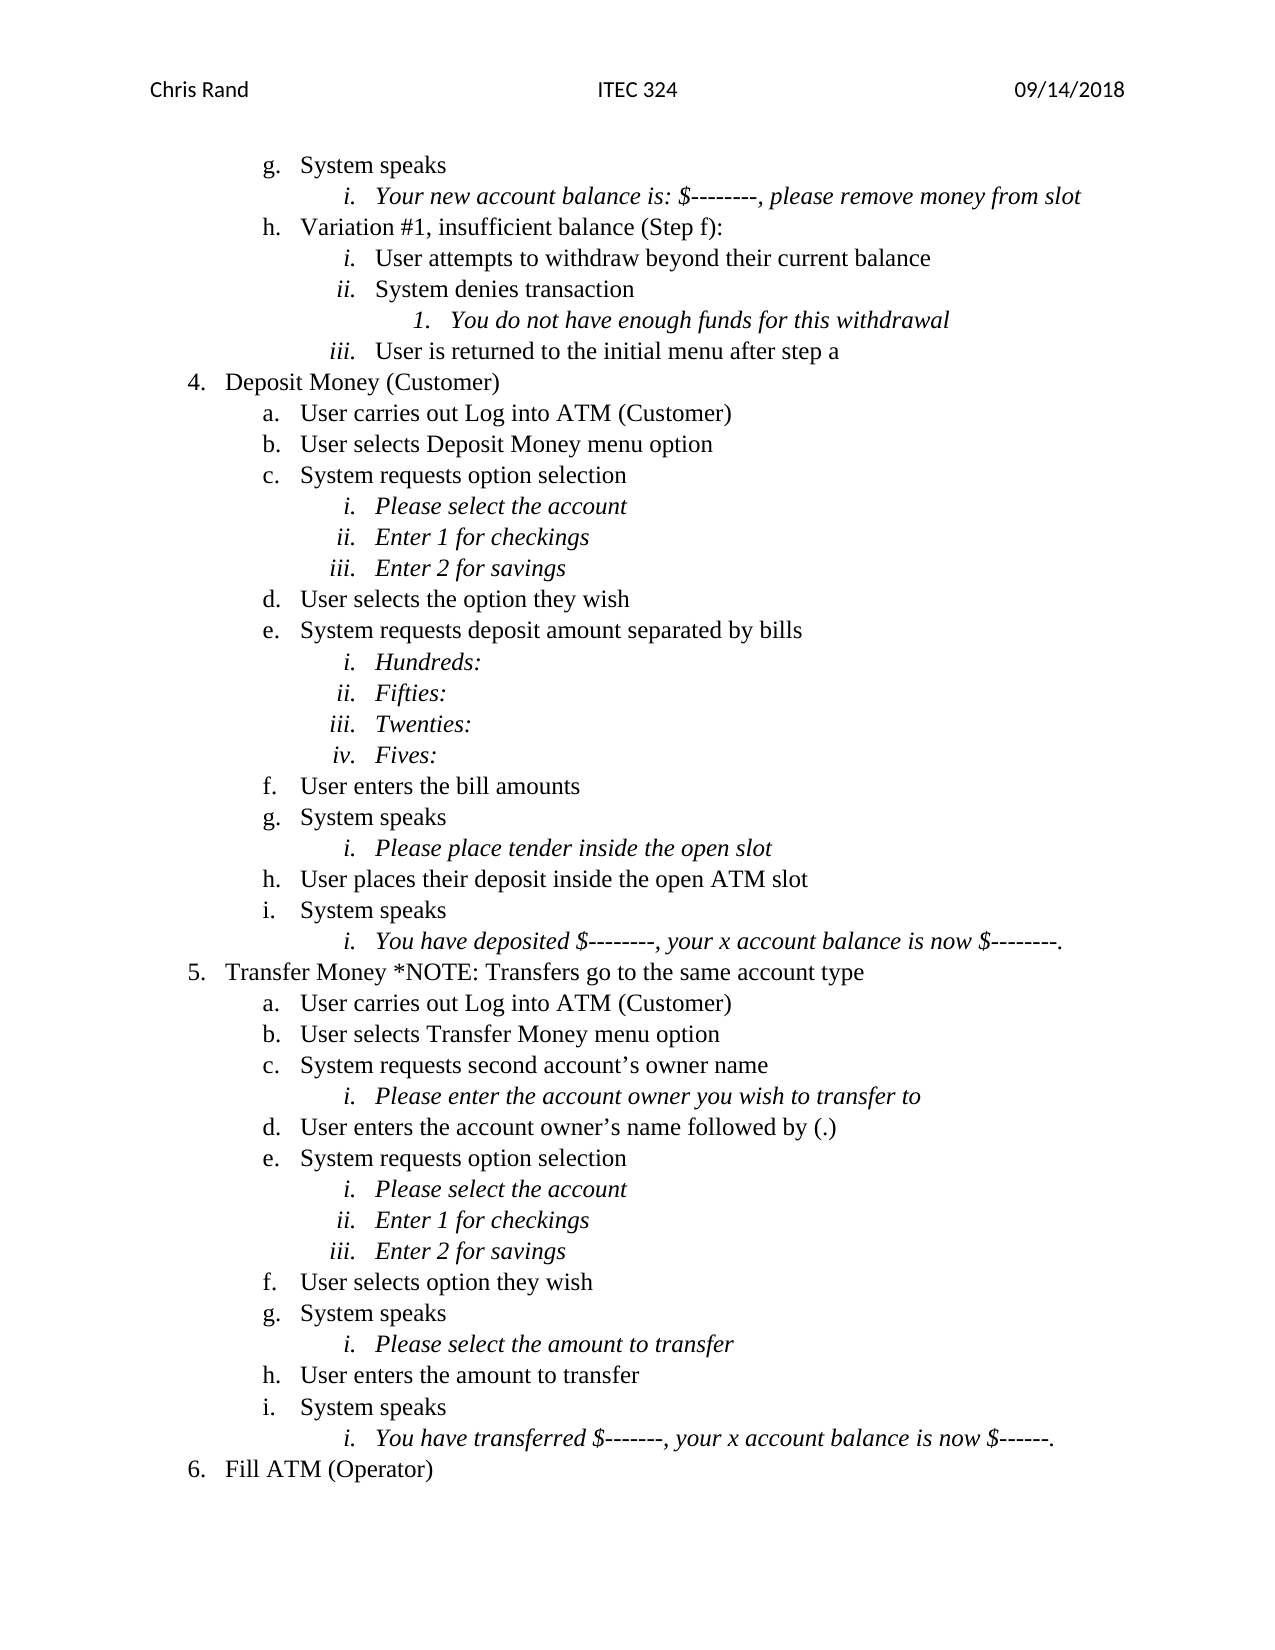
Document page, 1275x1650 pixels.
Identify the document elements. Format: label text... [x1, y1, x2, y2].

list User attempts to withdraw beyond their current balance [356, 243, 1125, 272]
list Please place tender inside the open slot [356, 833, 1125, 862]
list Enter 1 for checkings [356, 522, 1125, 551]
list User selects Deposit Money menu option [262, 429, 1125, 458]
list Enter 2 for savings [356, 1236, 1125, 1265]
list Enter 1 for checkings [356, 1205, 1125, 1234]
list Please select the account [356, 1174, 1125, 1203]
list Fifties: [356, 678, 1125, 706]
list System speaks [262, 895, 1125, 924]
list System speaks [262, 802, 1125, 831]
list User enters the account owner’s name followed by (.) [262, 1112, 1125, 1141]
list Transfer Money *NOTE: Transfers go to the same account type [187, 957, 1125, 986]
list Please enter the account owner you wish to transfer to [356, 1081, 1125, 1110]
list Please select the account [356, 491, 1125, 520]
list System speaks [262, 1392, 1125, 1420]
list Your new account balance is: $--------, please remove money from slot [356, 181, 1125, 210]
list User selects the option they wish [262, 584, 1125, 613]
list You have deposited $--------, your x account balance is now $--------. [356, 926, 1125, 955]
list You have transferred $-------, your x account balance is now $------. [356, 1423, 1125, 1451]
list System requests deposit amount separated by bills [262, 616, 1125, 644]
list Please select the amount to transfer [356, 1329, 1125, 1358]
list Enter 2 for savings [356, 553, 1125, 582]
list Fives: [356, 740, 1125, 768]
list User is returned to the initial menu after step a [356, 336, 1125, 365]
list System requests option selection [262, 1143, 1125, 1172]
list User enters the amount to transfer [262, 1361, 1125, 1389]
list User selects option they wish [262, 1267, 1125, 1296]
list Variation #1, insufficient balance (Step f): [262, 212, 1125, 241]
list User selects Transfer Money menu option [262, 1019, 1125, 1048]
list User enters the bill amounts [262, 771, 1125, 799]
list System requests second account’s owner name [262, 1050, 1125, 1079]
list Twenties: [356, 709, 1125, 737]
list Deposit Money (Customer) [187, 367, 1125, 396]
list User carries out Log into ATM (Customer) [262, 988, 1125, 1017]
list You do not have enough funds for this withdrawal [412, 305, 1125, 334]
list System denies transaction [356, 274, 1125, 303]
list System speaks [262, 1298, 1125, 1327]
list System speaks [262, 150, 1125, 179]
list User places their deposit inside the open ATM slot [262, 864, 1125, 893]
list User carries out Log into ATM (Customer) [262, 398, 1125, 427]
list System requests option selection [262, 460, 1125, 489]
list Fill ATM (Operator) [187, 1454, 1125, 1482]
list Hundreds: [356, 647, 1125, 675]
